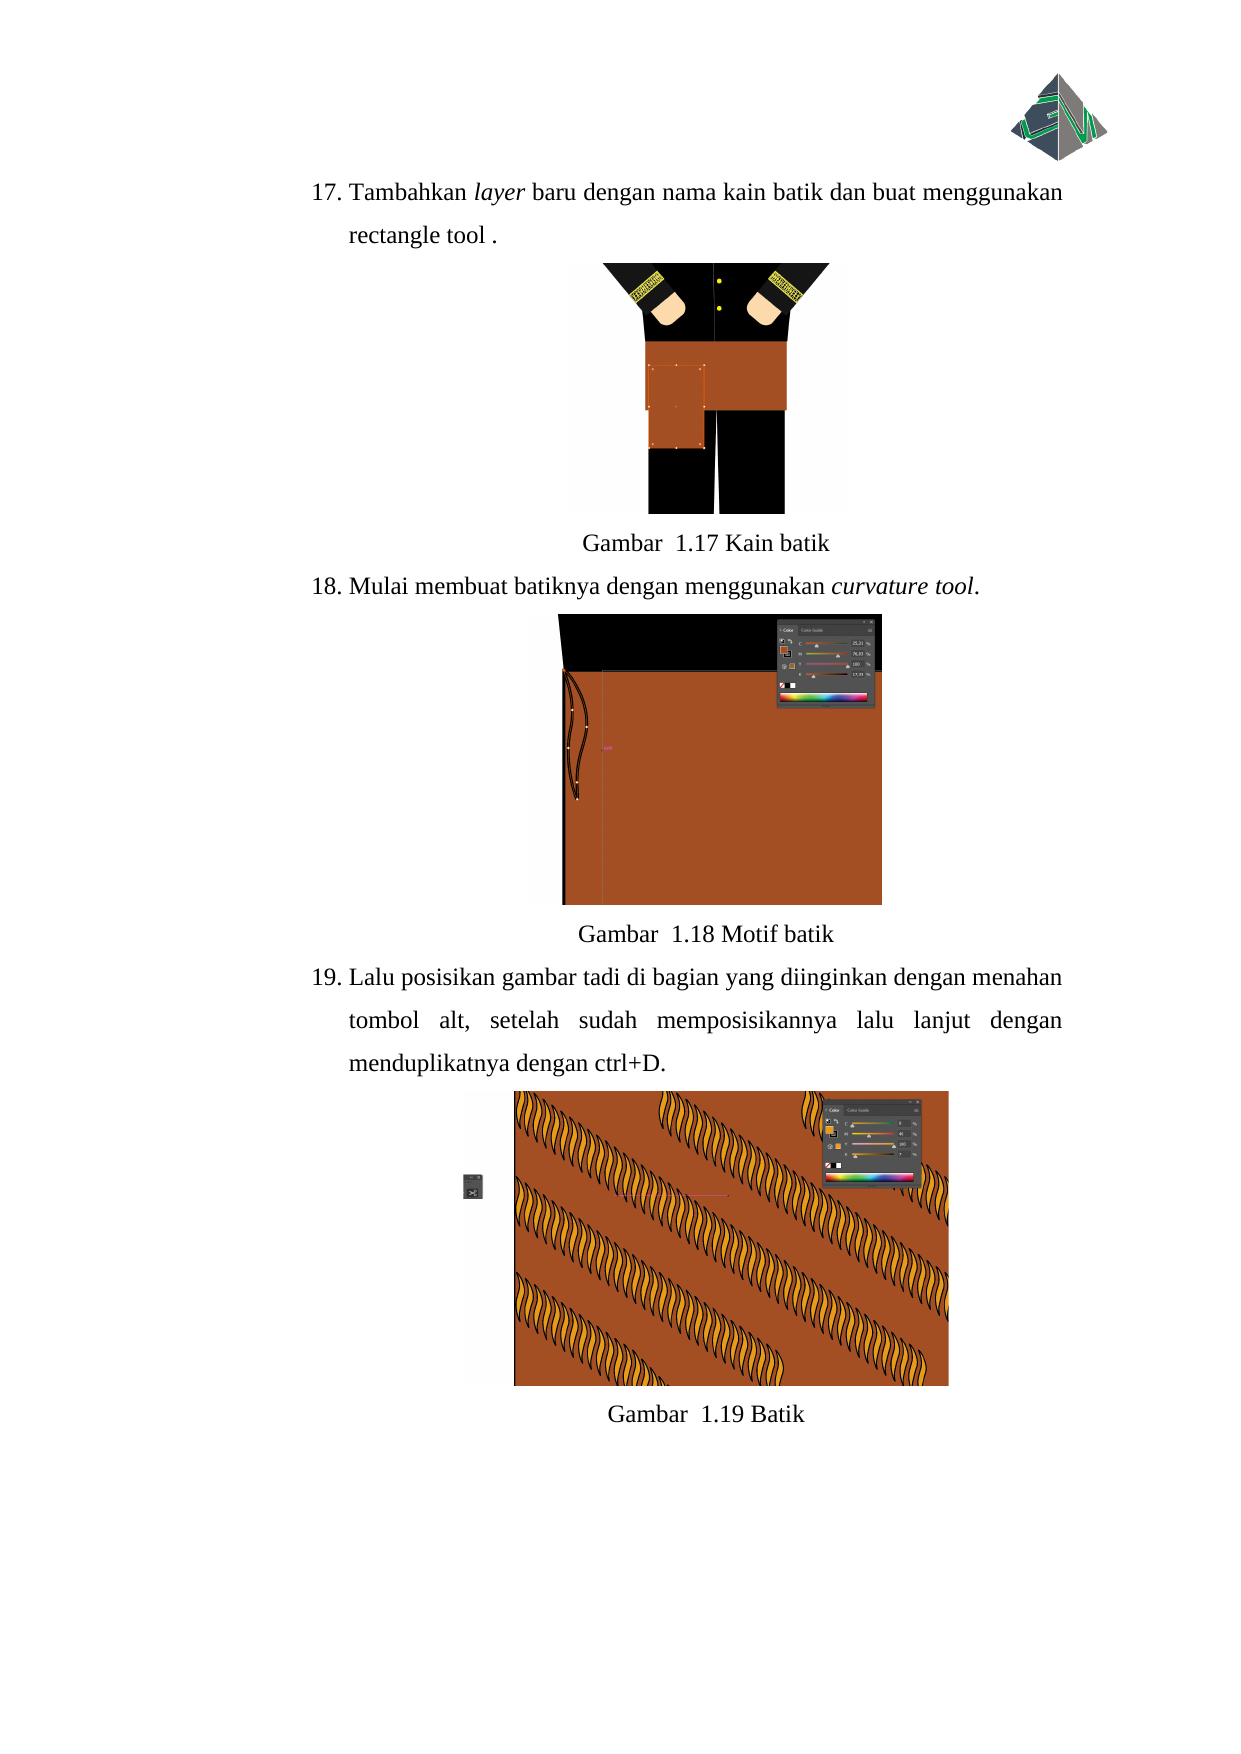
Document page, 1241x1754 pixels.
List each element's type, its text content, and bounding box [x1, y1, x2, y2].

picture [1010, 73, 1108, 161]
list Lalu posisikan gambar tadi di bagian yang diinginkan dengan menahan tombol alt, setelah sudah memposisikannya lalu lanjut dengan menduplikatnya dengan ctrl+D. [311, 962, 1063, 1077]
subtitle 1.17 Kain batik [349, 528, 1063, 557]
list Tambahkan layer baru dengan nama kain batik dan buat menggunakan rectangle tool . [311, 177, 1063, 249]
picture [564, 263, 848, 514]
list Mulai membuat batiknya dengan menggunakan curvature tool. [311, 571, 1063, 600]
picture [463, 1091, 949, 1386]
picture [530, 614, 882, 905]
subtitle 1.19 Batik [349, 1399, 1063, 1428]
subtitle 1.18 Motif batik [349, 919, 1063, 948]
